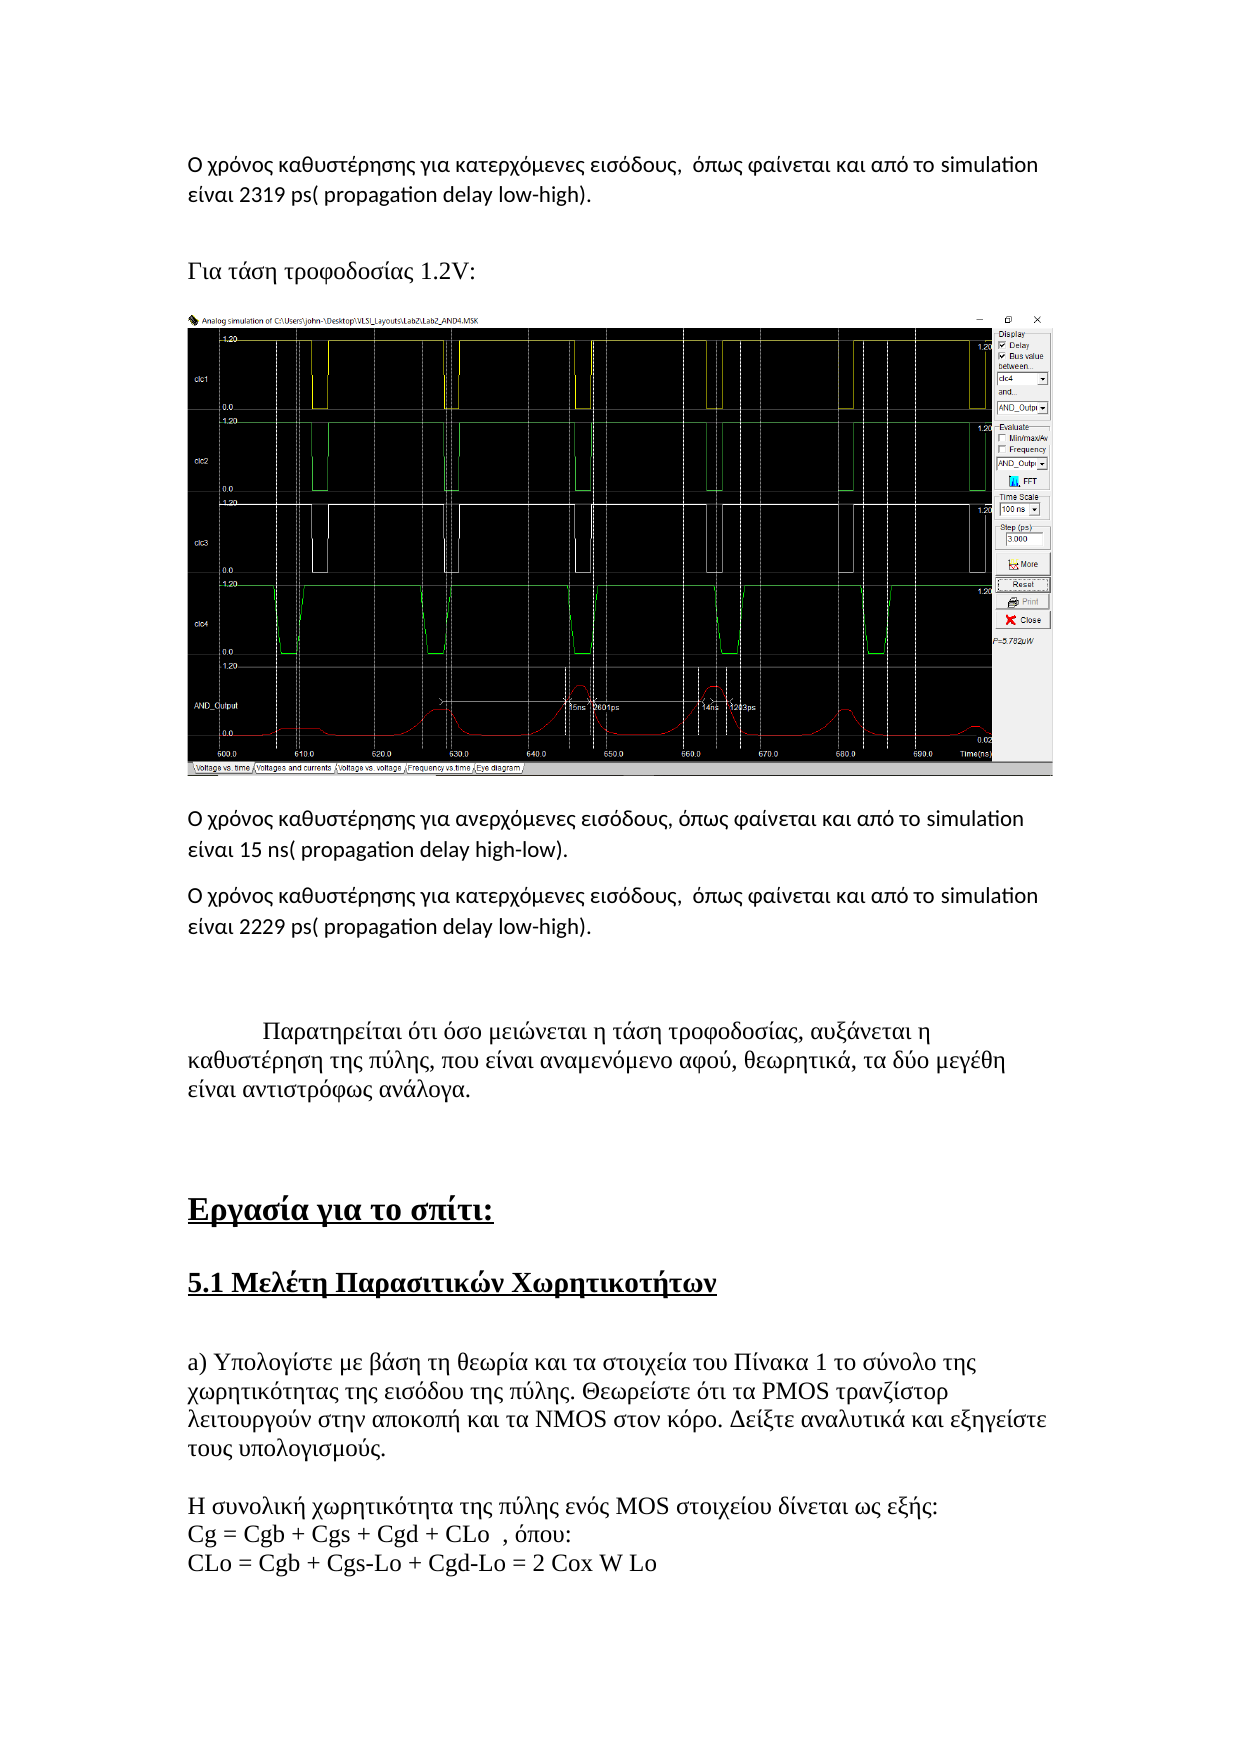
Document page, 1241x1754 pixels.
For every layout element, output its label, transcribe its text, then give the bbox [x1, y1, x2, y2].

text Εργασία για το σπίτι: [187, 1189, 1053, 1227]
text Ο χρόνος καθυστέρησης για κατερχόμενες εισόδους, όπως φαίνεται και από το simulation είναι 2319 ps( propagation delay low-high). [187, 150, 1053, 208]
text Η συνολική χωρητικότητα της πύλης ενός MOS στοιχείου δίνεται ως εξής: [187, 1491, 1053, 1519]
picture [187, 313, 1053, 776]
text Για τάση τροφοδοσίας 1.2V: [187, 256, 1053, 284]
text Cg = Cgb + Cgs + Cgd + CLo , όπου: [187, 1519, 1053, 1548]
text Ο χρόνος καθυστέρησης για ανερχόμενες εισόδους, όπως φαίνεται και από το simulation είναι 15 ns( propagation delay high-low). [187, 804, 1053, 863]
text Ο χρόνος καθυστέρησης για κατερχόμενες εισόδους, όπως φαίνεται και από το simulation είναι 2229 ps( propagation delay low-high). [187, 882, 1053, 940]
text CLo = Cgb + Cgs-Lo + Cgd-Lo = 2 Cox W Lo [187, 1548, 1053, 1577]
text 5.1 Μελέτη Παρασιτικών Χωρητικοτήτων [187, 1265, 1053, 1299]
text Παρατηρείται ότι όσο μειώνεται η τάση τροφοδοσίας, αυξάνεται η καθυστέρηση της πύλης, που είναι αναμενόμενο αφού, θεωρητικά, τα δύο μεγέθη είναι αντιστρόφως ανάλογα. [187, 1016, 1053, 1102]
text a) Υπολογίστε με βάση τη θεωρία και τα στοιχεία του Πίνακα 1 το σύνολο της χωρητικότητας της εισόδου της πύλης. Θεωρείστε ότι τα PMOS τρανζίστορ λειτουργούν στην αποκοπή και τα NMOS στον κόρο. Δείξτε αναλυτικά και εξηγείστε τους υπολογισμούς. [187, 1347, 1053, 1462]
